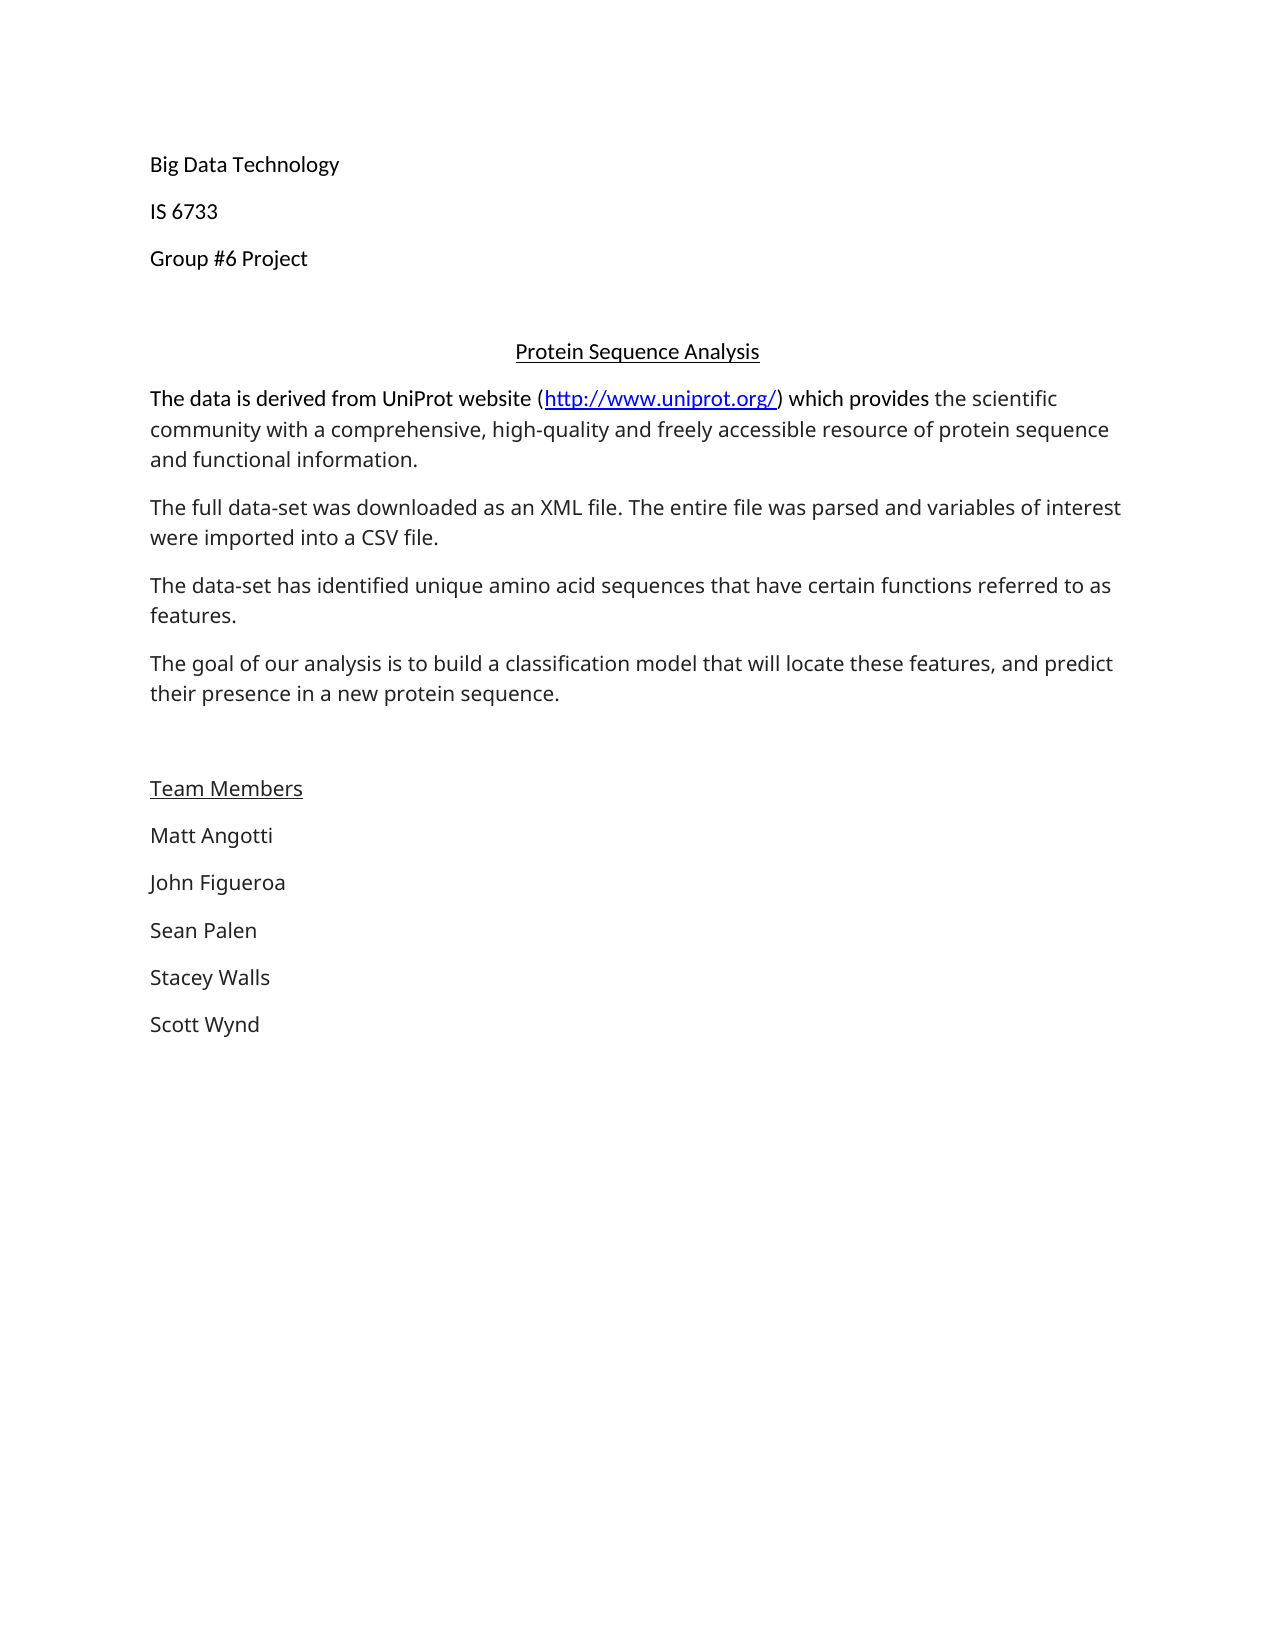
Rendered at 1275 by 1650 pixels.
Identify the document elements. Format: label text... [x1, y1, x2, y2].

text The full data-set was downloaded as an XML file. The entire file was parsed and variables of interest were imported into a CSV file. [150, 493, 1125, 552]
text Protein Sequence Analysis [150, 337, 1125, 366]
text Matt Angotti [150, 821, 1125, 850]
text The data-set has identified unique amino acid sequences that have certain functions referred to as features. [150, 571, 1125, 630]
text Stacey Walls [150, 963, 1125, 992]
text Team Members [150, 774, 1125, 802]
text Group #6 Project [150, 244, 1125, 272]
text Scott Wynd [150, 1010, 1125, 1039]
text John Figueroa [150, 868, 1125, 897]
text Sean Palen [150, 916, 1125, 944]
text The data is derived from UniProt website (http://www.uniprot.org/) which provides the scientific community with a comprehensive, high-quality and freely accessible resource of protein sequence and functional information. [150, 384, 1125, 474]
text IS 6733 [150, 197, 1125, 225]
text Big Data Technology [150, 150, 1125, 178]
text The goal of our analysis is to build a classification model that will locate these features, and predict their presence in a new protein sequence. [150, 649, 1125, 708]
